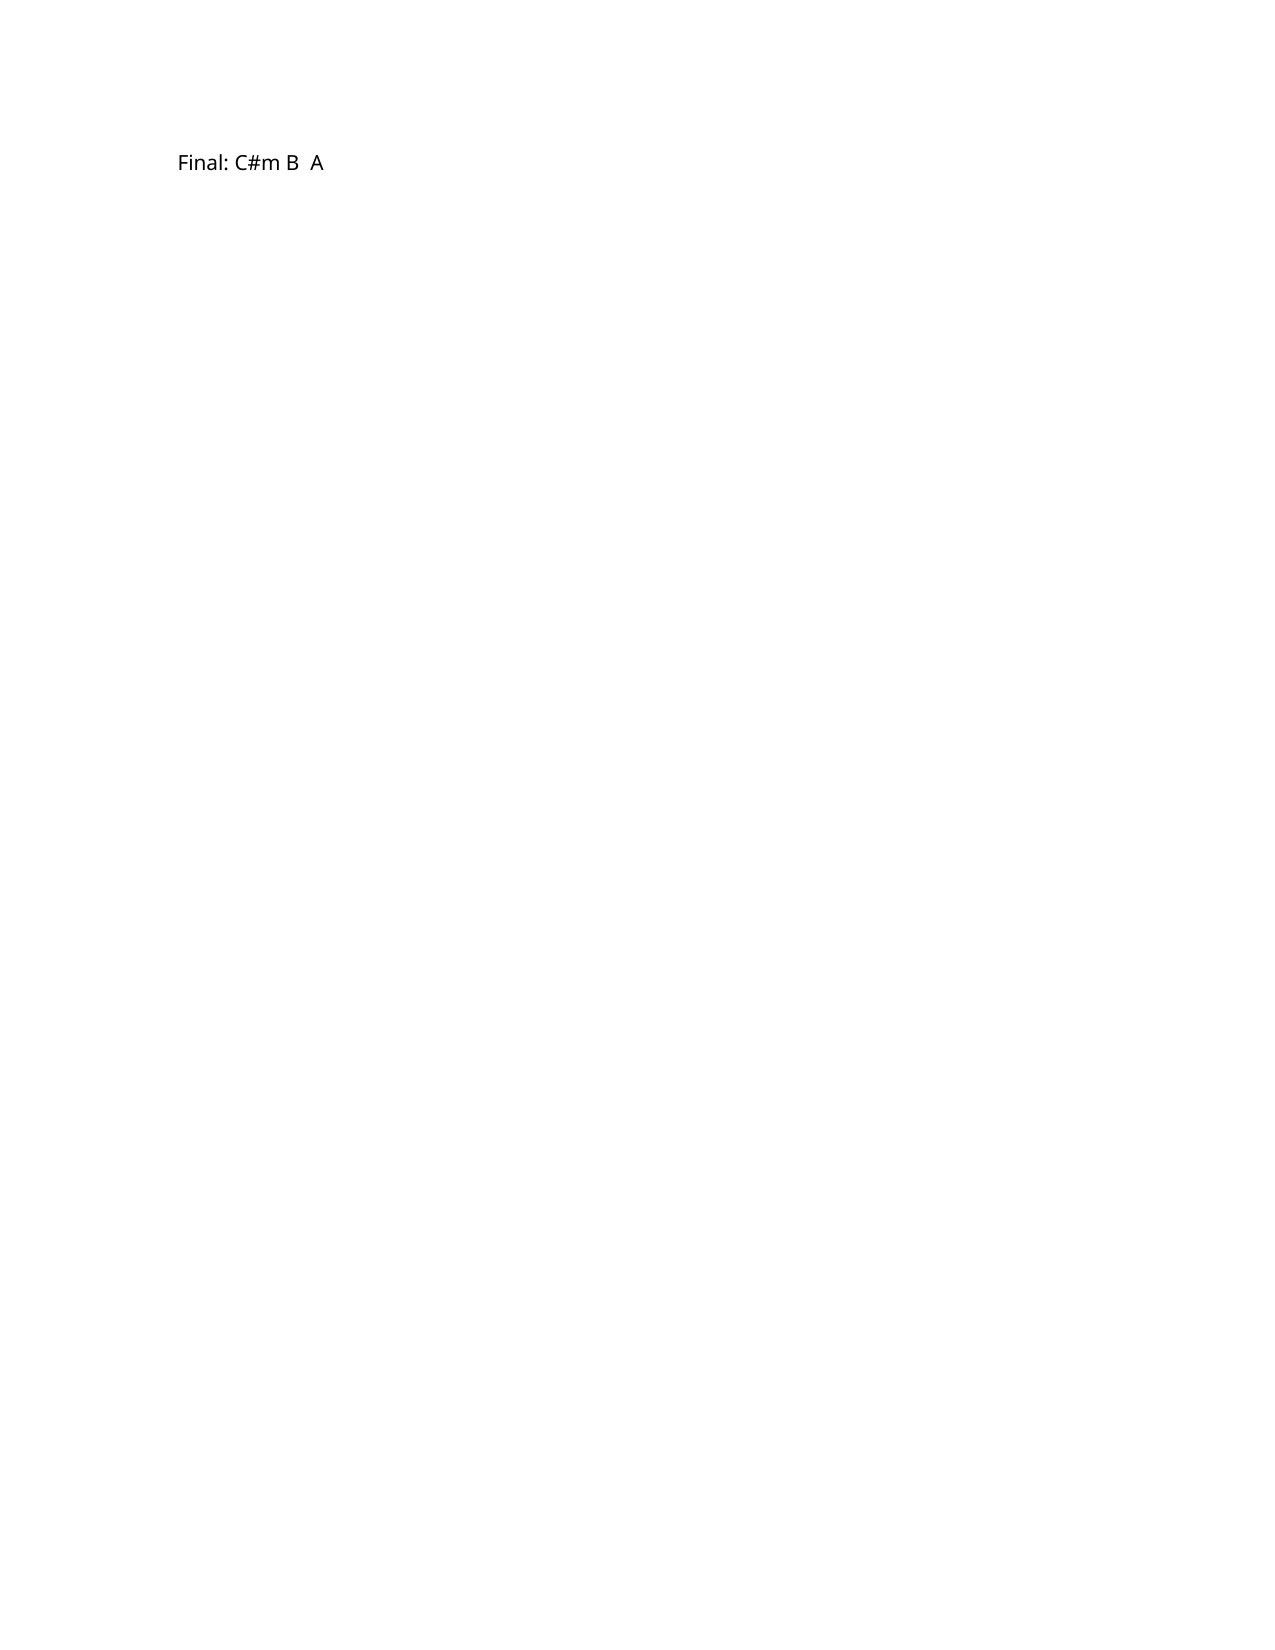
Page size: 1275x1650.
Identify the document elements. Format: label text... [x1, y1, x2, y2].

text Final: C#m B A [177, 148, 1098, 176]
